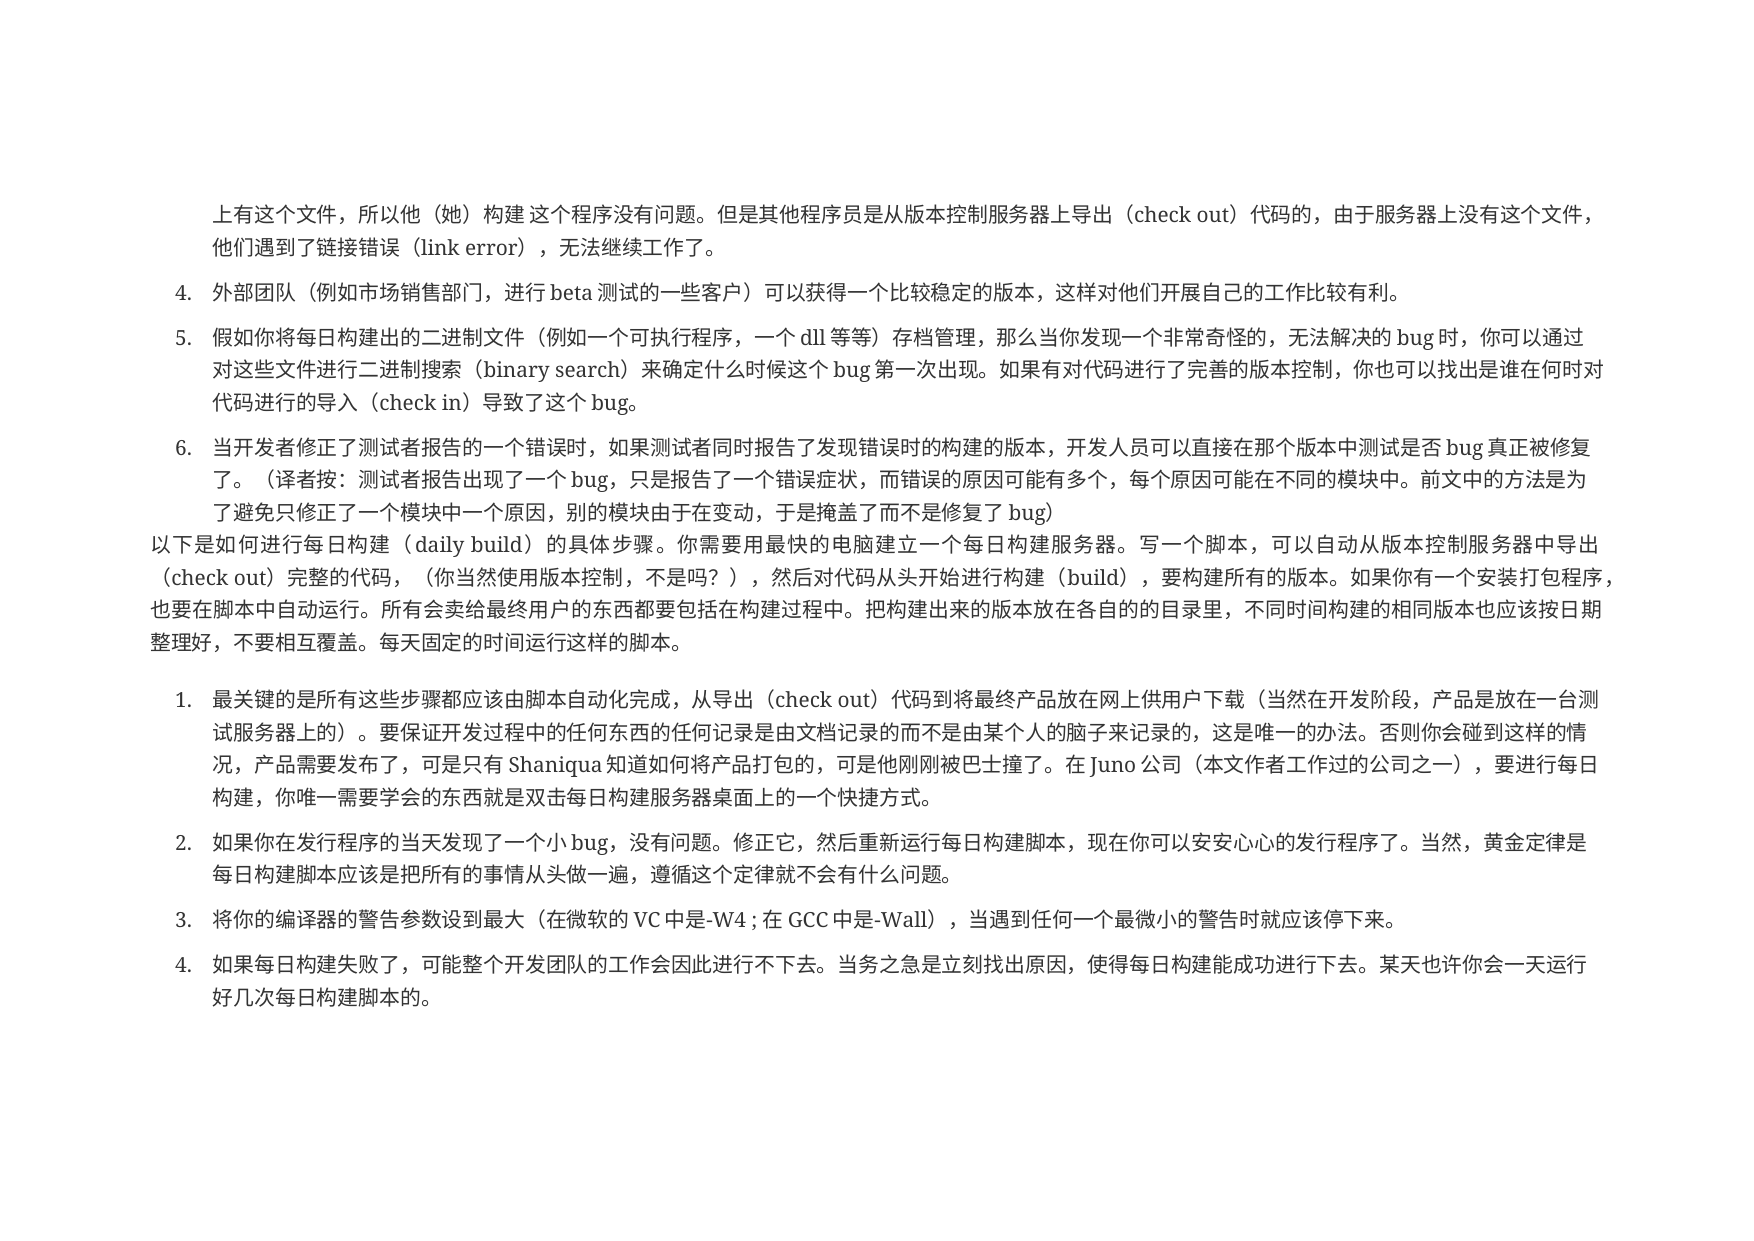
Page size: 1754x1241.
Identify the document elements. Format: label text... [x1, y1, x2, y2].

list 最关键的是所有这些步骤都应该由脚本自动化完成，从导出（check out）代码到将最终产品放在网上供用户下载（当然在开发阶段，产品是放在一台测试服务器上的）。要保证开发过程中的任何东西的任何记录是由文档记录的而不是由某个人的脑子来记录的，这是唯一的办法。否则你会碰到这样的情况，产品需要发布了，可是只有Shaniqua知道如何将产品打包的，可是他刚刚被巴士撞了。在Juno公司（本文作者工作过的公司之一），要进行每日构建，你唯一需要学会的东西就是双击每日构建服务器桌面上的一个快捷方式。 [175, 683, 1604, 813]
list 假如你将每日构建出的二进制文件（例如一个可执行程序，一个dll等等）存档管理，那么当你发现一个非常奇怪的，无法解决的bug时，你可以通过对这些文件进行二进制搜索（binary search）来确定什么时候这个bug第一次出现。如果有对代码进行了完善的版本控制，你也可以找出是谁在何时对代码进行的导入（check in）导致了这个bug。 [175, 320, 1604, 418]
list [175, 198, 1604, 263]
list 当开发者修正了测试者报告的一个错误时，如果测试者同时报告了发现错误时的构建的版本，开发人员可以直接在那个版本中测试是否bug真正被修复了。（译者按：测试者报告出现了一个bug，只是报告了一个错误症状，而错误的原因可能有多个，每个原因可能在不同的模块中。前文中的方法是为了避免只修正了一个模块中一个原因，别的模块由于在变动，于是掩盖了而不是修复了bug） [175, 430, 1604, 528]
text 以下是如何进行每日构建（daily build）的具体步骤。你需要用最快的电脑建立一个每日构建服务器。写一个脚本，可以自动从版本控制服务器中导出（check out）完整的代码，（你当然使用版本控制，不是吗？），然后对代码从头开始进行构建（build），要构建所有的版本。如果你有一个安装打包程序，也要在脚本中自动运行。所有会卖给最终用户的东西都要包括在构建过程中。把构建出来的版本放在各自的的目录里，不同时间构建的相同版本也应该按日期整理好，不要相互覆盖。每天固定的时间运行这样的脚本。 [150, 528, 1604, 658]
list 如果你在发行程序的当天发现了一个小bug，没有问题。修正它，然后重新运行每日构建脚本，现在你可以安安心心的发行程序了。当然，黄金定律是每日构建脚本应该是把所有的事情从头做一遍，遵循这个定律就不会有什么问题。 [175, 825, 1604, 890]
list 外部团队（例如市场销售部门，进行beta测试的一些客户）可以获得一个比较稳定的版本，这样对他们开展自己的工作比较有利。 [175, 275, 1604, 308]
list 如果每日构建失败了，可能整个开发团队的工作会因此进行不下去。当务之急是立刻找出原因，使得每日构建能成功进行下去。某天也许你会一天运行好几次每日构建脚本的。 [175, 948, 1604, 1013]
list 将你的编译器的警告参数设到最大（在微软的VC中是-W4 ; 在GCC中是-Wall），当遇到任何一个最微小的警告时就应该停下来。 [175, 903, 1604, 935]
